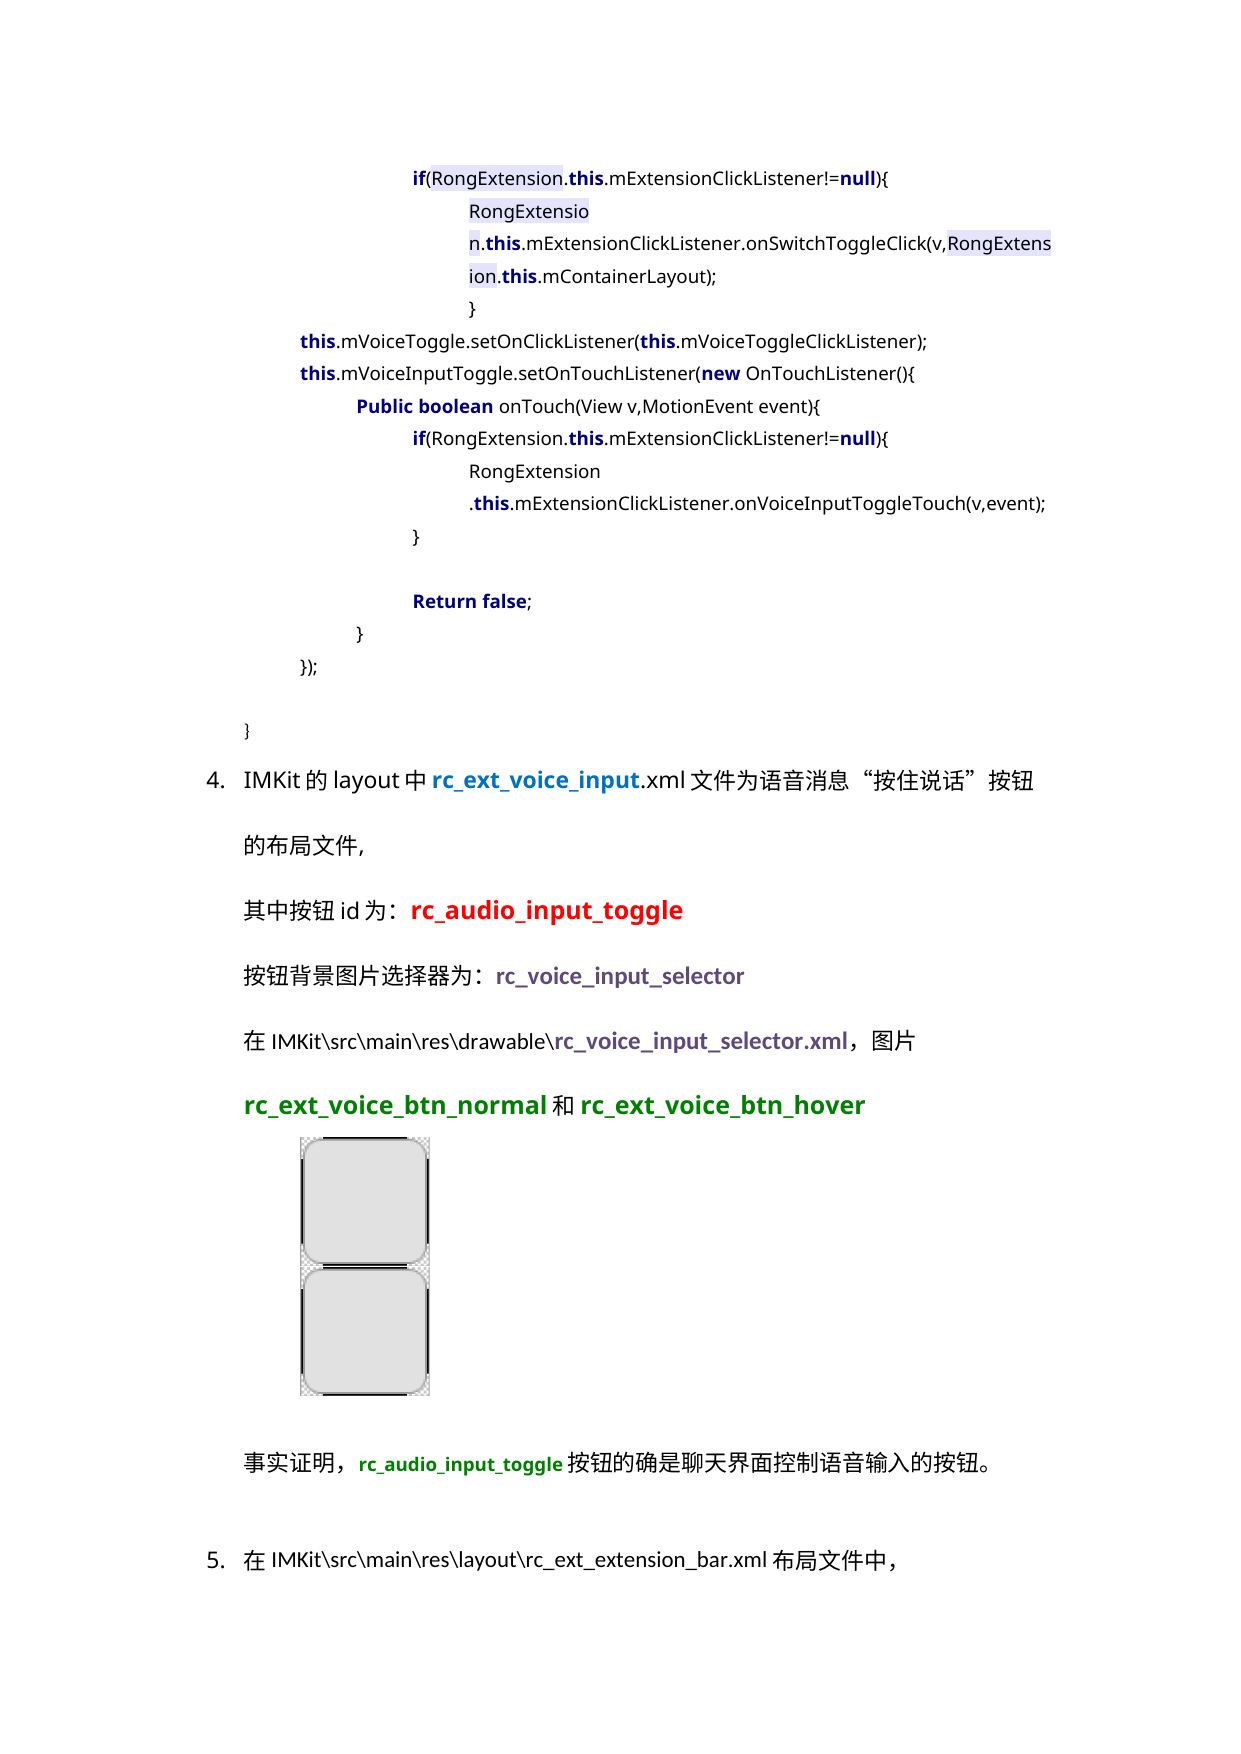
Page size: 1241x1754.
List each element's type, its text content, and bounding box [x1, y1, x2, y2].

list IMKit的layout中rc_ext_voice_input.xml文件为语音消息“按住说话”按钮的布局文件, [206, 747, 1053, 877]
text if(RongExtension.this.mExtensionClickListener!=null){ [412, 422, 1053, 454]
text RongExtension.this.mExtensionClickListener.onVoiceInputToggleTouch(v,event); [469, 454, 1053, 519]
text this.mVoiceToggle.setOnClickListener(this.mVoiceToggleClickListener); [300, 324, 1053, 357]
text 其中按钮id为：rc_audio_input_toggle [244, 877, 1053, 942]
text 按钮背景图片选择器为：rc_voice_input_selector [244, 942, 1053, 1007]
text if(RongExtension.this.mExtensionClickListener!=null){ [412, 162, 1053, 194]
text 事实证明，rc_audio_input_toggle按钮的确是聊天界面控制语音输入的按钮。 [244, 1429, 1053, 1494]
text } [244, 714, 1053, 747]
list 在IMKit\src\main\res\layout\rc_ext_extension_bar.xml布局文件中， [206, 1527, 1053, 1592]
text } [412, 519, 1053, 552]
text this.mVoiceInputToggle.setOnTouchListener(new OnTouchListener(){ [300, 357, 1053, 389]
picture [300, 1267, 430, 1396]
text Return false; [412, 584, 1053, 617]
text }); [300, 649, 1053, 682]
text 在IMKit\src\main\res\drawable\rc_voice_input_selector.xml，图片rc_ext_voice_btn_normal和rc_ext_voice_btn_hover [244, 1007, 1053, 1137]
text } [469, 292, 1053, 324]
picture [300, 1137, 430, 1266]
text } [356, 617, 1053, 649]
text RongExtension.this.mExtensionClickListener.onSwitchToggleClick(v,RongExtension.this.mContainerLayout); [469, 194, 1053, 292]
text Public boolean onTouch(View v,MotionEvent event){ [356, 389, 1053, 422]
